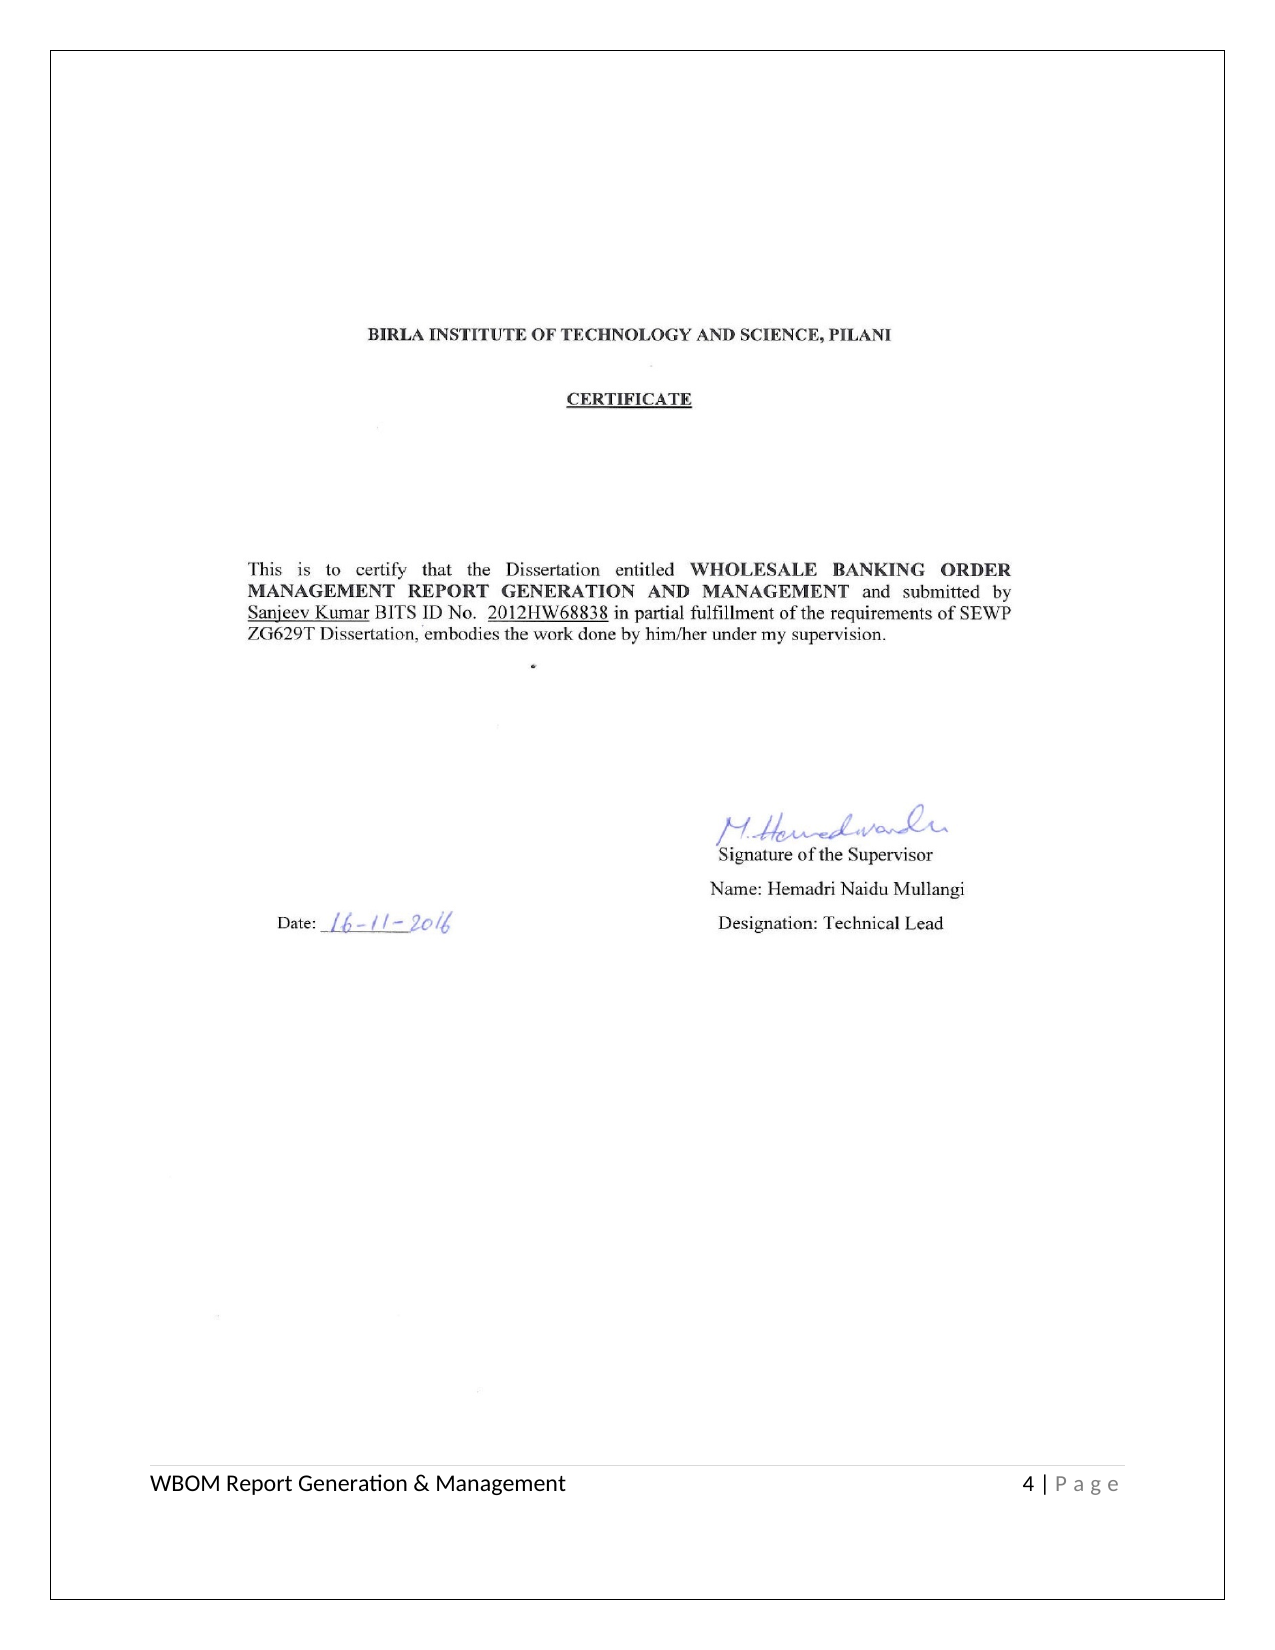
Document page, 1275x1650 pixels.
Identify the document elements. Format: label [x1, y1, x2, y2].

picture [150, 150, 1105, 1443]
